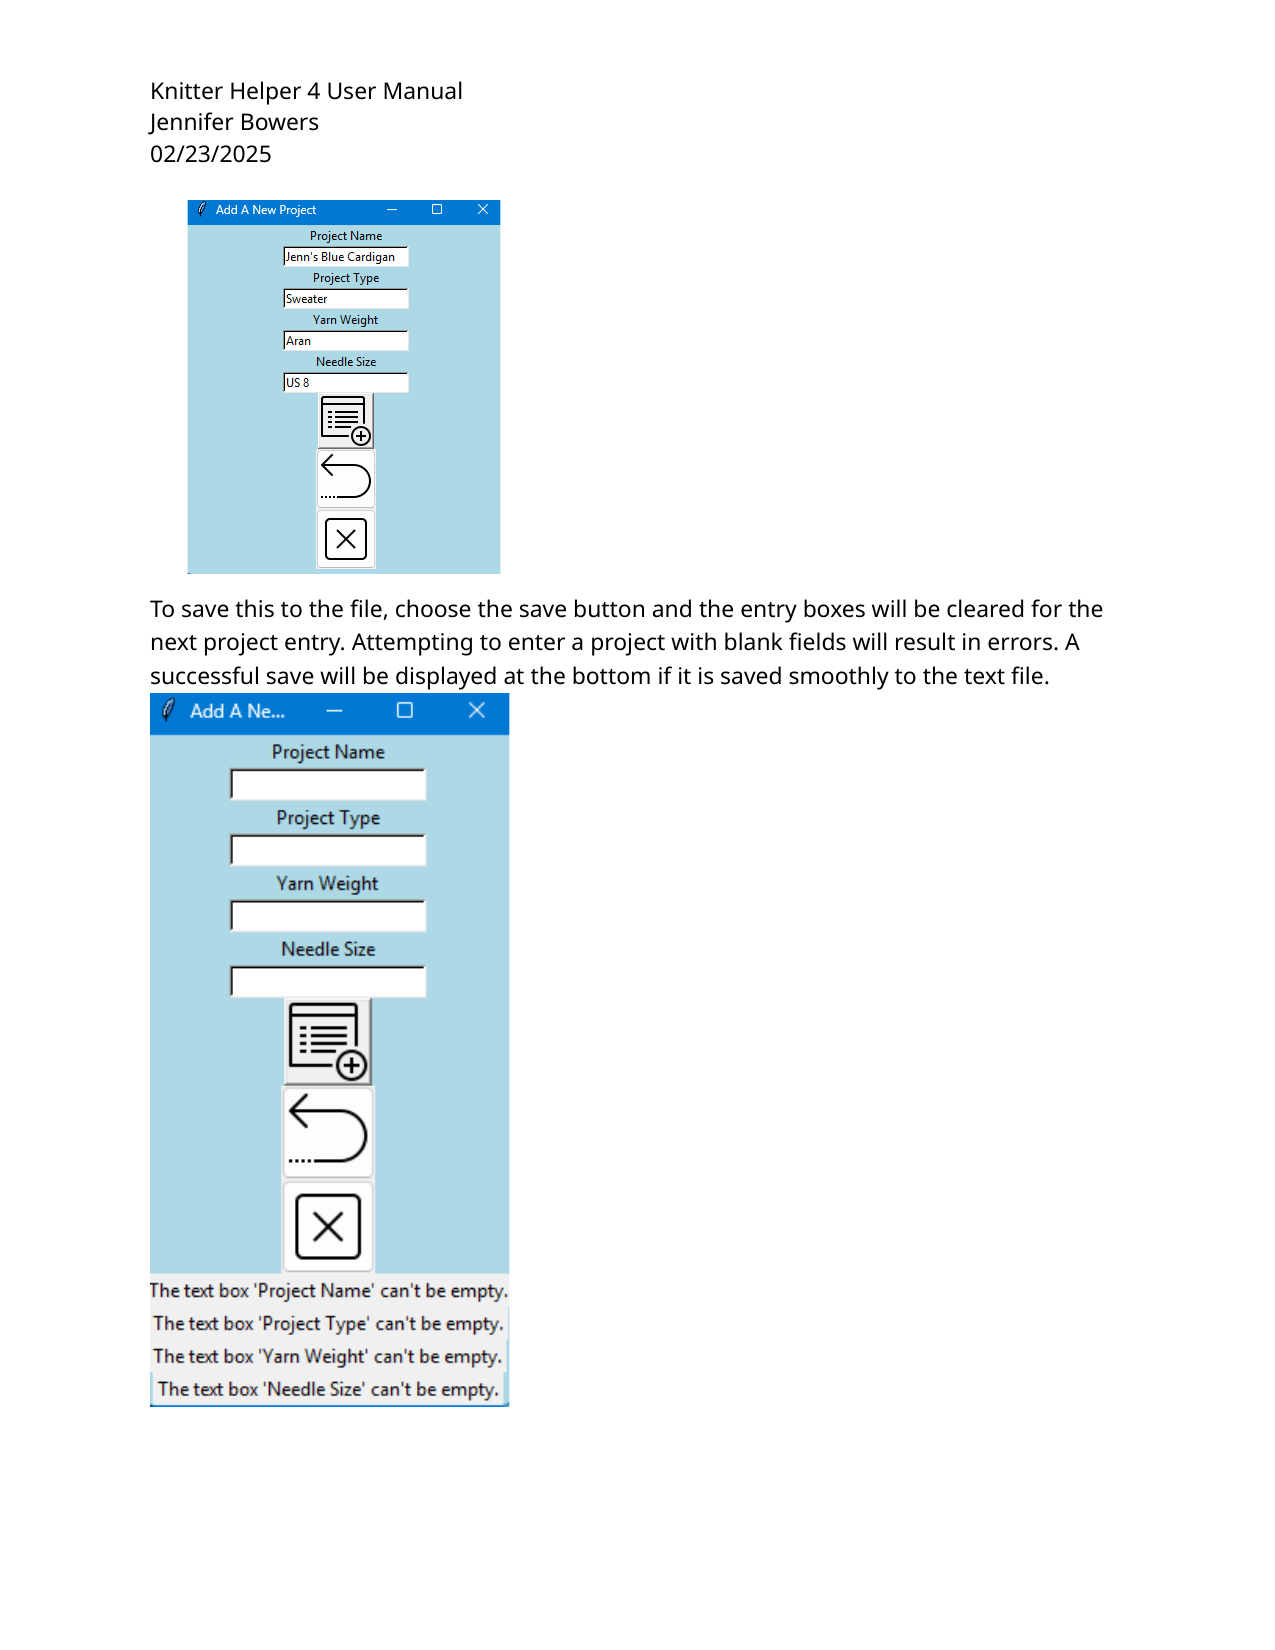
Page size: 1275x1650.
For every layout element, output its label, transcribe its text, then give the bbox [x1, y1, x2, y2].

picture [187, 200, 501, 574]
picture [150, 693, 510, 1407]
